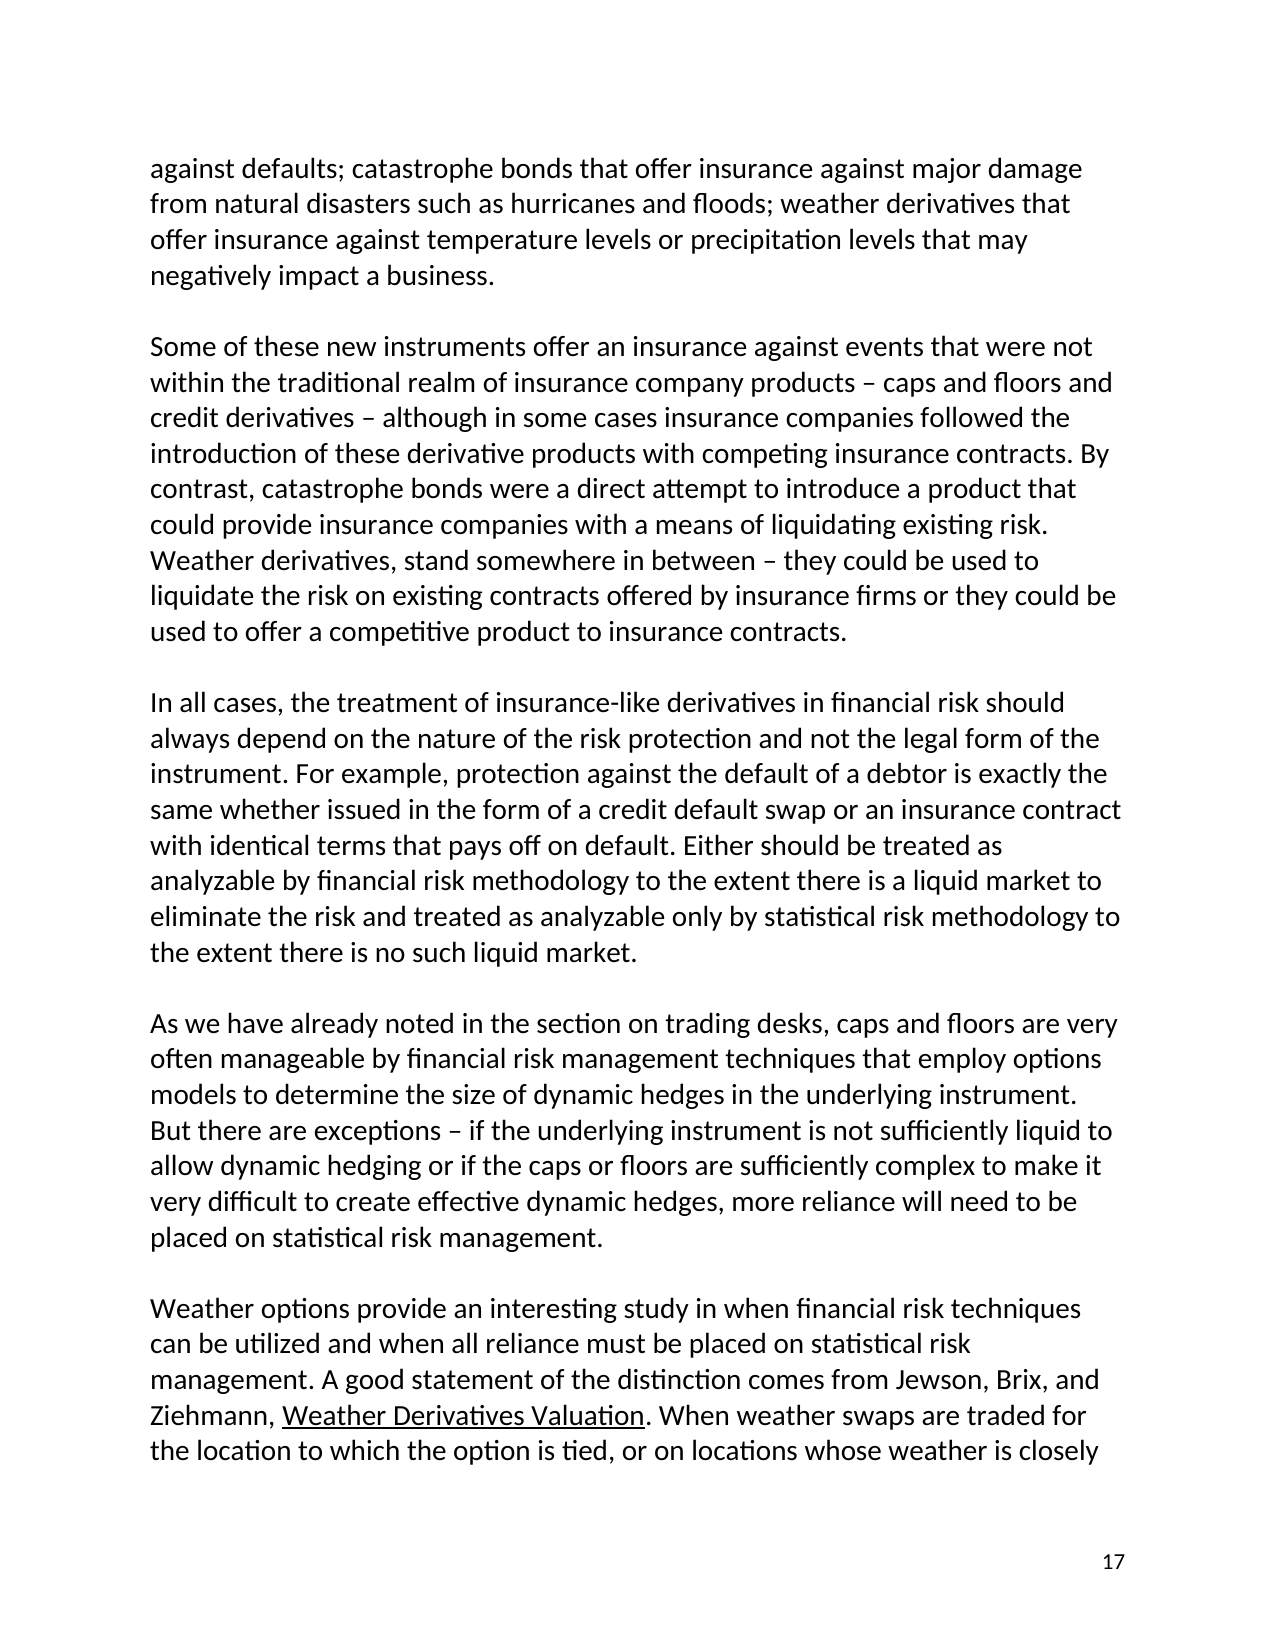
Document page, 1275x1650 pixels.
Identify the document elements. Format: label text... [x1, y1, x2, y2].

text Some of these new instruments offer an insurance against events that were not within the traditional realm of insurance company products – caps and floors and credit derivatives – although in some cases insurance companies followed the introduction of these derivative products with competing insurance contracts. By contrast, catastrophe bonds were a direct attempt to introduce a product that could provide insurance companies with a means of liquidating existing risk. Weather derivatives, stand somewhere in between – they could be used to liquidate the risk on existing contracts offered by insurance firms or they could be used to offer a competitive product to insurance contracts. [150, 328, 1125, 649]
text In all cases, the treatment of insurance-like derivatives in financial risk should always depend on the nature of the risk protection and not the legal form of the instrument. For example, protection against the default of a debtor is exactly the same whether issued in the form of a credit default swap or an insurance contract with identical terms that pays off on default. Either should be treated as analyzable by financial risk methodology to the extent there is a liquid market to eliminate the risk and treated as analyzable only by statistical risk methodology to the extent there is no such liquid market. [150, 684, 1125, 969]
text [150, 150, 1125, 292]
text As we have already noted in the section on trading desks, caps and floors are very often manageable by financial risk management techniques that employ options models to determine the size of dynamic hedges in the underlying instrument. But there are exceptions – if the underlying instrument is not sufficiently liquid to allow dynamic hedging or if the caps or floors are sufficiently complex to make it very difficult to create effective dynamic hedges, more reliance will need to be placed on statistical risk management. [150, 1005, 1125, 1254]
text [150, 1290, 1125, 1468]
